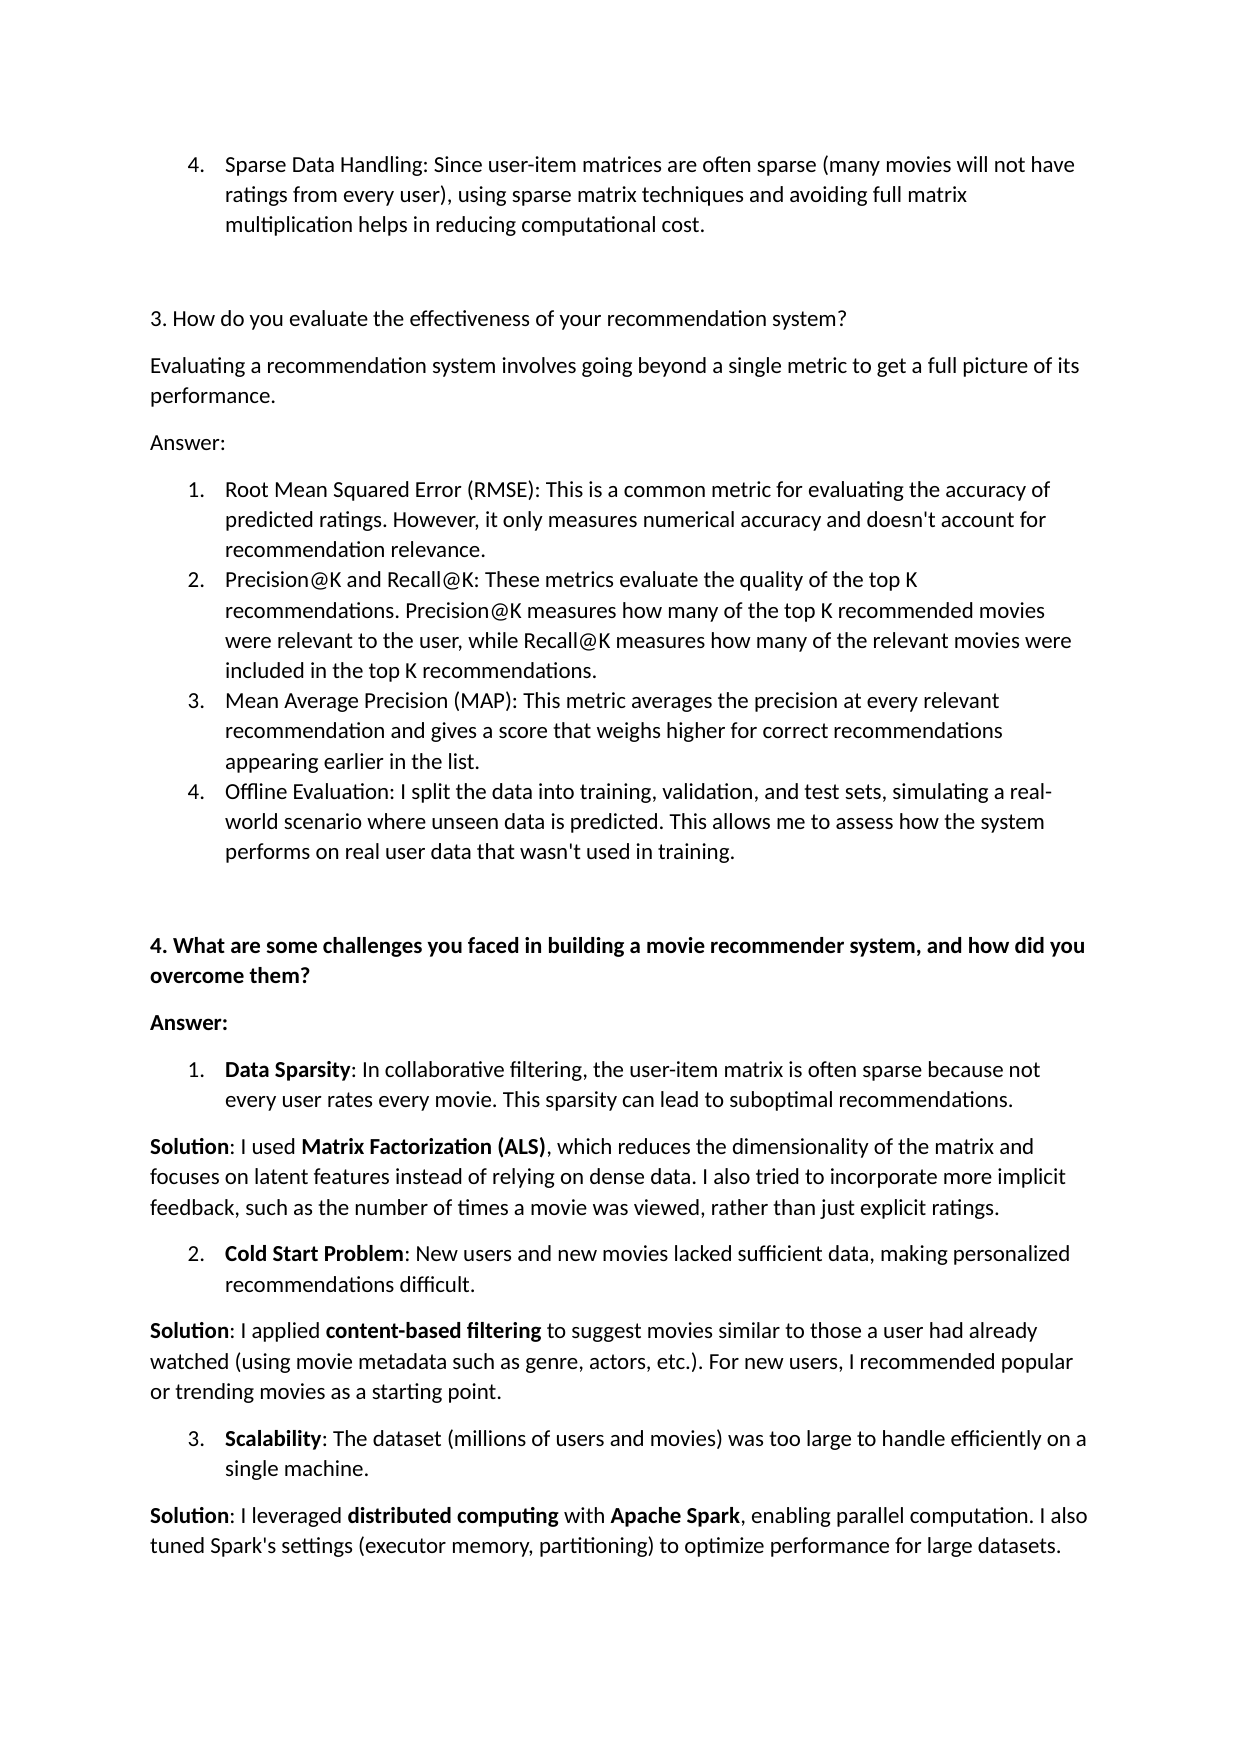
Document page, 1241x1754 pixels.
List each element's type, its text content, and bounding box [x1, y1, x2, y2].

list Data Sparsity: In collaborative filtering, the user-item matrix is often sparse because not every user rates every movie. This sparsity can lead to suboptimal recommendations. [187, 1055, 1090, 1113]
text Answer: [150, 1008, 1090, 1036]
text Solution: I applied content-based filtering to suggest movies similar to those a user had already watched (using movie metadata such as genre, actors, etc.). For new users, I recommended popular or trending movies as a starting point. [150, 1317, 1090, 1405]
list Sparse Data Handling: Since user-item matrices are often sparse (many movies will not have ratings from every user), using sparse matrix techniques and avoiding full matrix multiplication helps in reducing computational cost. [187, 150, 1090, 238]
text Solution: I leveraged distributed computing with Apache Spark, enabling parallel computation. I also tuned Spark's settings (executor memory, partitioning) to optimize performance for large datasets. [150, 1501, 1090, 1559]
text 4. What are some challenges you faced in building a movie recommender system, and how did you overcome them? [150, 931, 1090, 989]
text Evaluating a recommendation system involves going beyond a single metric to get a full picture of its performance. [150, 351, 1090, 409]
text 3. How do you evaluate the effectiveness of your recommendation system? [150, 304, 1090, 332]
list Cold Start Problem: New users and new movies lacked sufficient data, making personalized recommendations difficult. [187, 1239, 1090, 1298]
text Answer: [150, 428, 1090, 456]
list Mean Average Precision (MAP): This metric averages the precision at every relevant recommendation and gives a score that weighs higher for correct recommendations appearing earlier in the list. [187, 686, 1090, 775]
list Precision@K and Recall@K: These metrics evaluate the quality of the top K recommendations. Precision@K measures how many of the top K recommended movies were relevant to the user, while Recall@K measures how many of the relevant movies were included in the top K recommendations. [187, 566, 1090, 684]
list Root Mean Squared Error (RMSE): This is a common metric for evaluating the accuracy of predicted ratings. However, it only measures numerical accuracy and doesn't account for recommendation relevance. [187, 475, 1090, 563]
list Scalability: The dataset (millions of users and movies) was too large to handle efficiently on a single machine. [187, 1424, 1090, 1482]
text Solution: I used Matrix Factorization (ALS), which reduces the dimensionality of the matrix and focuses on latent features instead of relying on dense data. I also tried to incorporate more implicit feedback, such as the number of times a movie was viewed, rather than just explicit ratings. [150, 1132, 1090, 1221]
list Offline Evaluation: I split the data into training, validation, and test sets, simulating a real-world scenario where unseen data is predicted. This allows me to assess how the system performs on real user data that wasn't used in training. [187, 777, 1090, 866]
